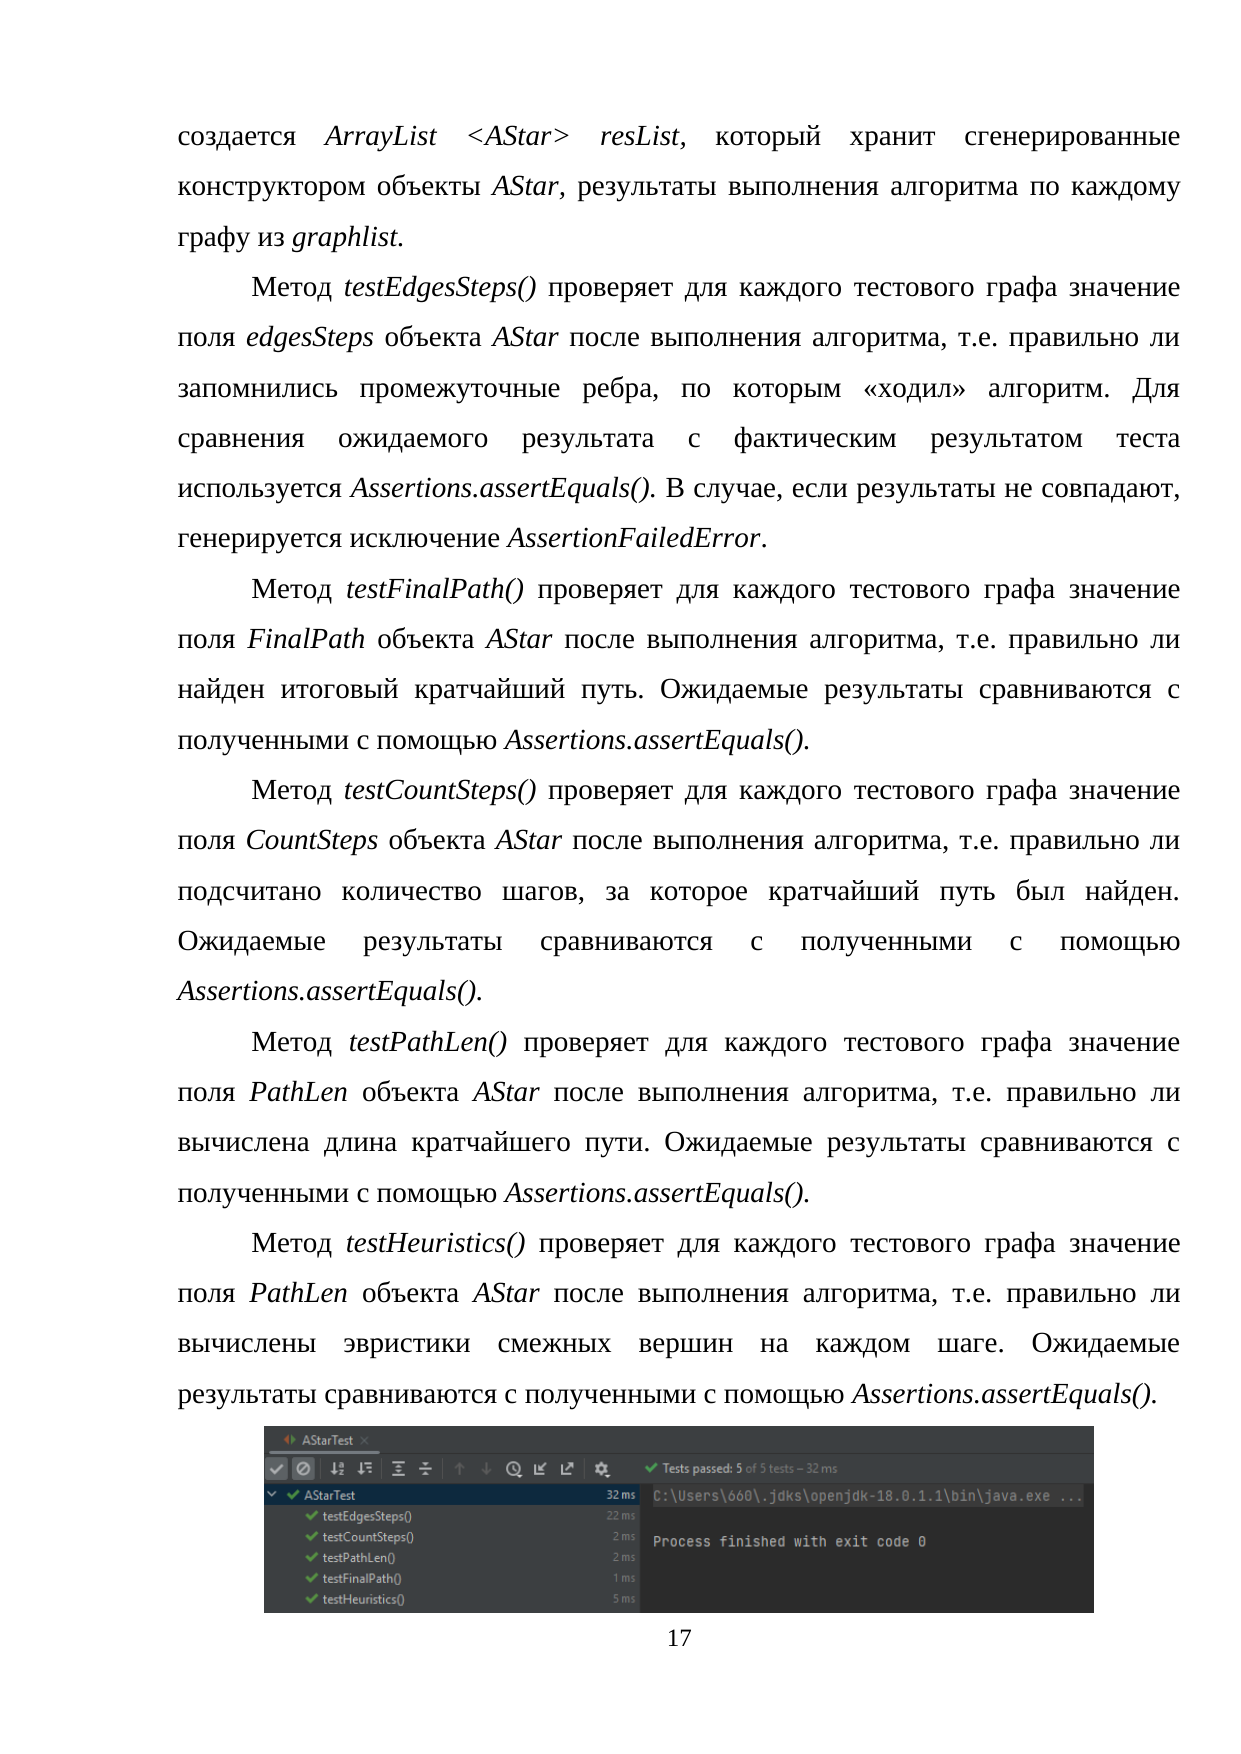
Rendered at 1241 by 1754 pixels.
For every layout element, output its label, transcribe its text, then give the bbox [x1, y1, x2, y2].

text Метод testFinalPath() проверяет для каждого тестового графа значение поля FinalPath объекта AStar после выполнения алгоритма, т.е. правильно ли найден итоговый кратчайший путь. Ожидаемые результаты сравниваются с полученными с помощью Assertions.assertEquals(). [177, 571, 1181, 755]
text Метод testCountSteps() проверяет для каждого тестового графа значение поля CountSteps объекта AStar после выполнения алгоритма, т.е. правильно ли подсчитано количество шагов, за которое кратчайший путь был найден. Ожидаемые результаты сравниваются с полученными с помощью Assertions.assertEquals(). [177, 772, 1181, 1007]
text Метод testPathLen() проверяет для каждого тестового графа значение поля PathLen объекта AStar после выполнения алгоритма, т.е. правильно ли вычислена длина кратчайшего пути. Ожидаемые результаты сравниваются с полученными с помощью Assertions.assertEquals(). [177, 1024, 1181, 1208]
text Метод testEdgesSteps() проверяет для каждого тестового графа значение поля edgesSteps объекта AStar после выполнения алгоритма, т.е. правильно ли запомнились промежуточные ребра, по которым «ходил» алгоритм. Для сравнения ожидаемого результата с фактическим результатом теста используется Assertions.assertEquals(). В случае, если результаты не совпадают, генерируется исключение AssertionFailedError. [177, 269, 1181, 554]
text Метод testHeuristics() проверяет для каждого тестового графа значение поля PathLen объекта AStar после выполнения алгоритма, т.е. правильно ли вычислены эвристики смежных вершин на каждом шаге. Ожидаемые результаты сравниваются с полученными с помощью Assertions.assertEquals(). [177, 1225, 1181, 1409]
picture [264, 1426, 1094, 1613]
